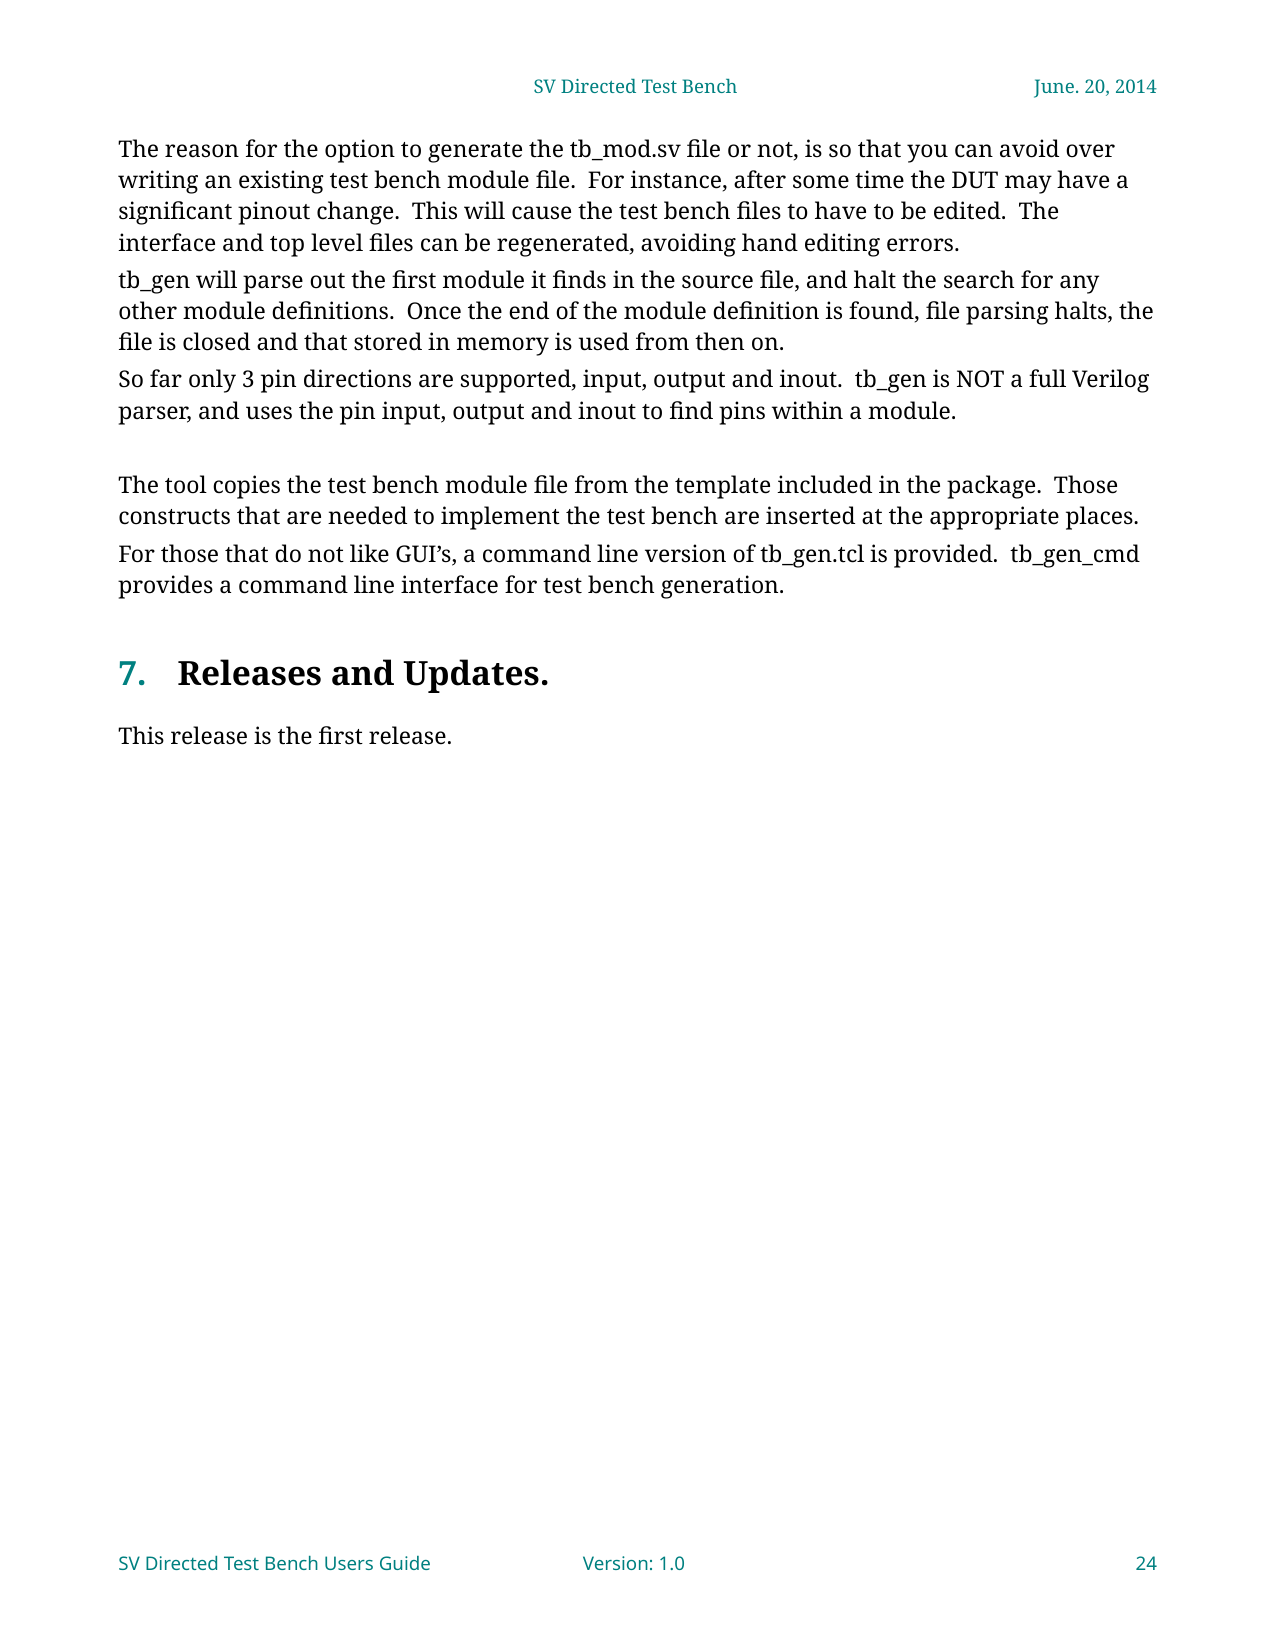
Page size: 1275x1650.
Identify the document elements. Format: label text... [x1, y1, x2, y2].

text The reason for the option to generate the tb_mod.sv file or not, is so that you can avoid over writing an existing test bench module file. For instance, after some time the DUT may have a significant pinout change. This will cause the test bench files to have to be edited. The interface and top level files can be regenerated, avoiding hand editing errors. [118, 133, 1157, 258]
text For those that do not like GUI’s, a command line version of tb_gen.tcl is provided. tb_gen_cmd provides a command line interface for test bench generation. [118, 537, 1157, 600]
text So far only 3 pin directions are supported, input, output and inout. tb_gen is NOT a full Verilog parser, and uses the pin input, output and inout to find pins within a module. [118, 363, 1157, 426]
subtitle Releases and Updates. [118, 650, 1157, 695]
text This release is the first release. [118, 720, 1157, 751]
text tb_gen will parse out the first module it finds in the source file, and halt the search for any other module definitions. Once the end of the module definition is found, file parsing halts, the file is closed and that stored in memory is used from then on. [118, 264, 1157, 357]
text The tool copies the test bench module file from the template included in the package. Those constructs that are needed to implement the test bench are inserted at the appropriate places. [118, 469, 1157, 532]
